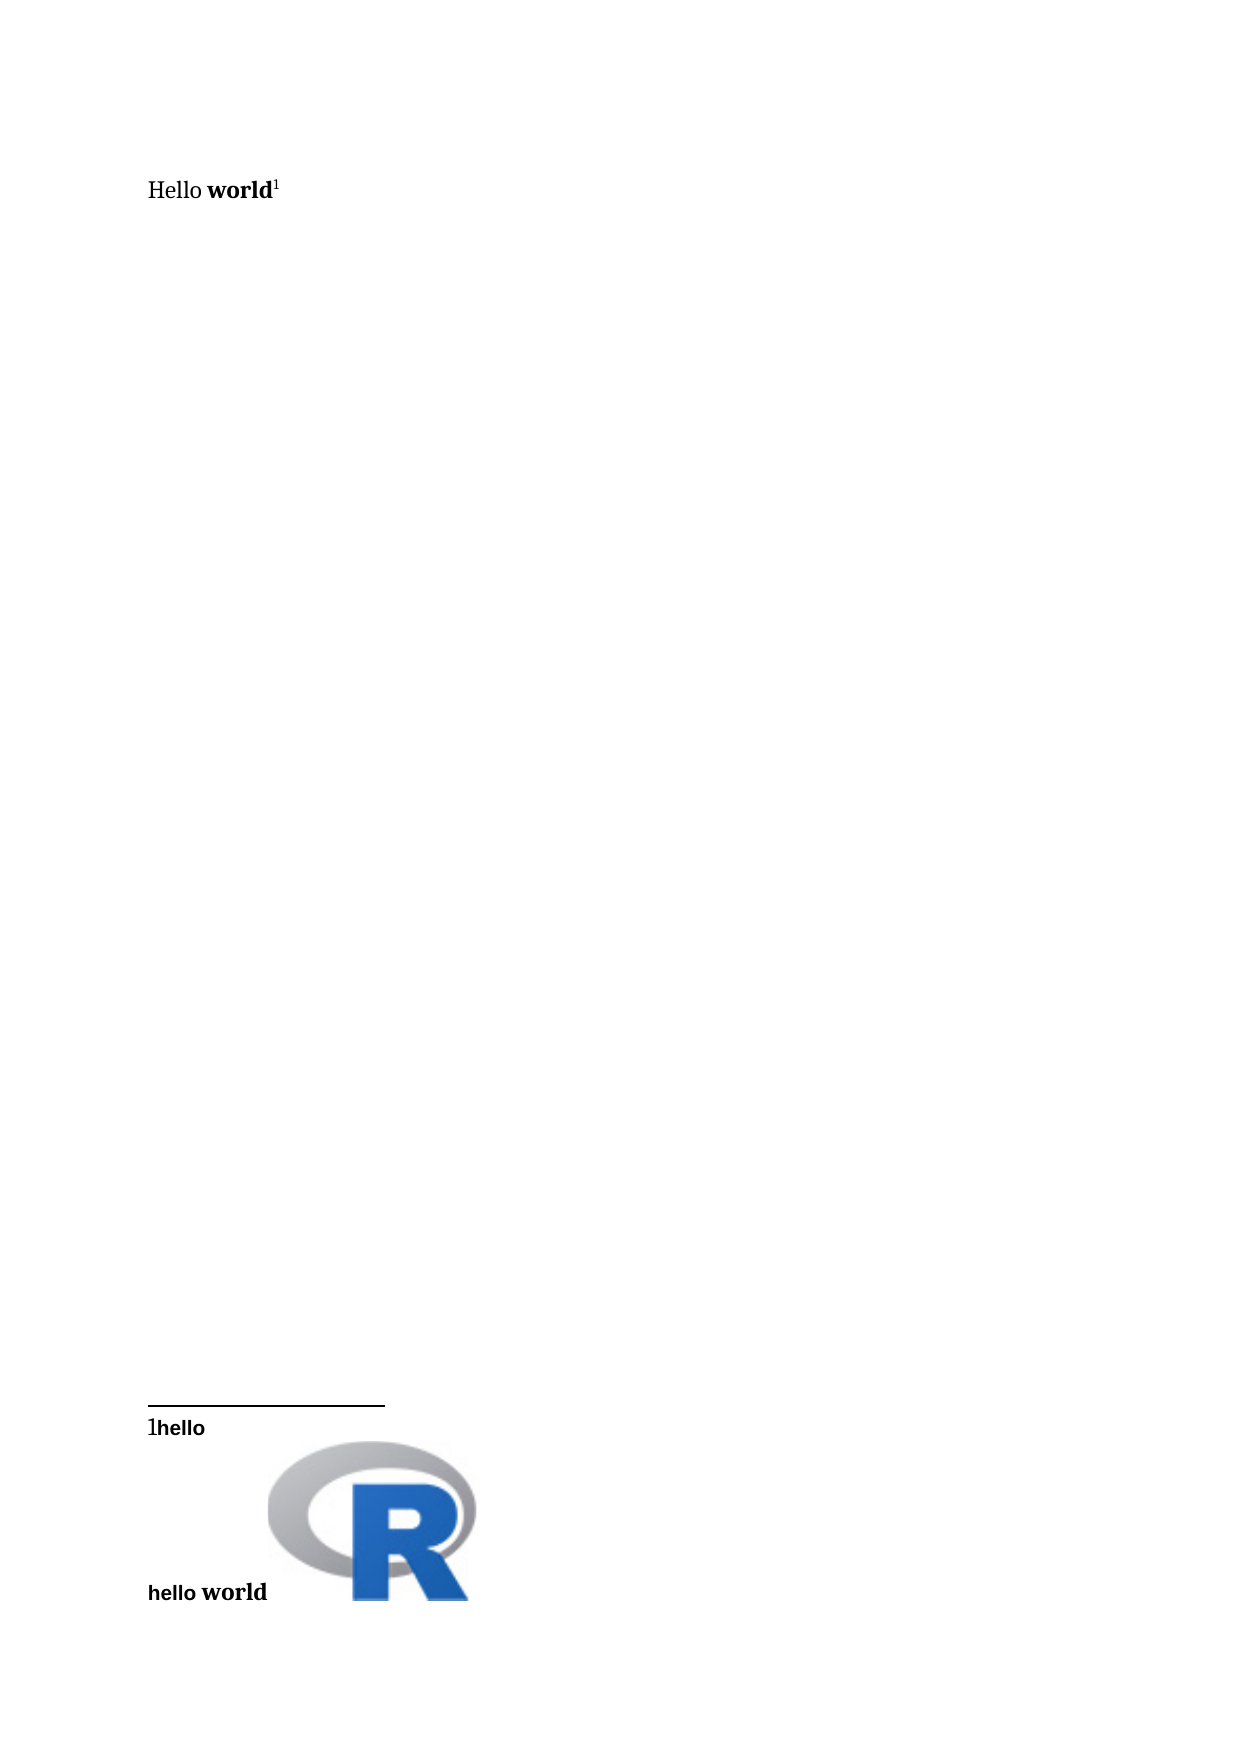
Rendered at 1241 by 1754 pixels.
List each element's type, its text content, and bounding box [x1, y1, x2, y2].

picture [267, 1441, 477, 1601]
text Hello world [148, 176, 1093, 205]
